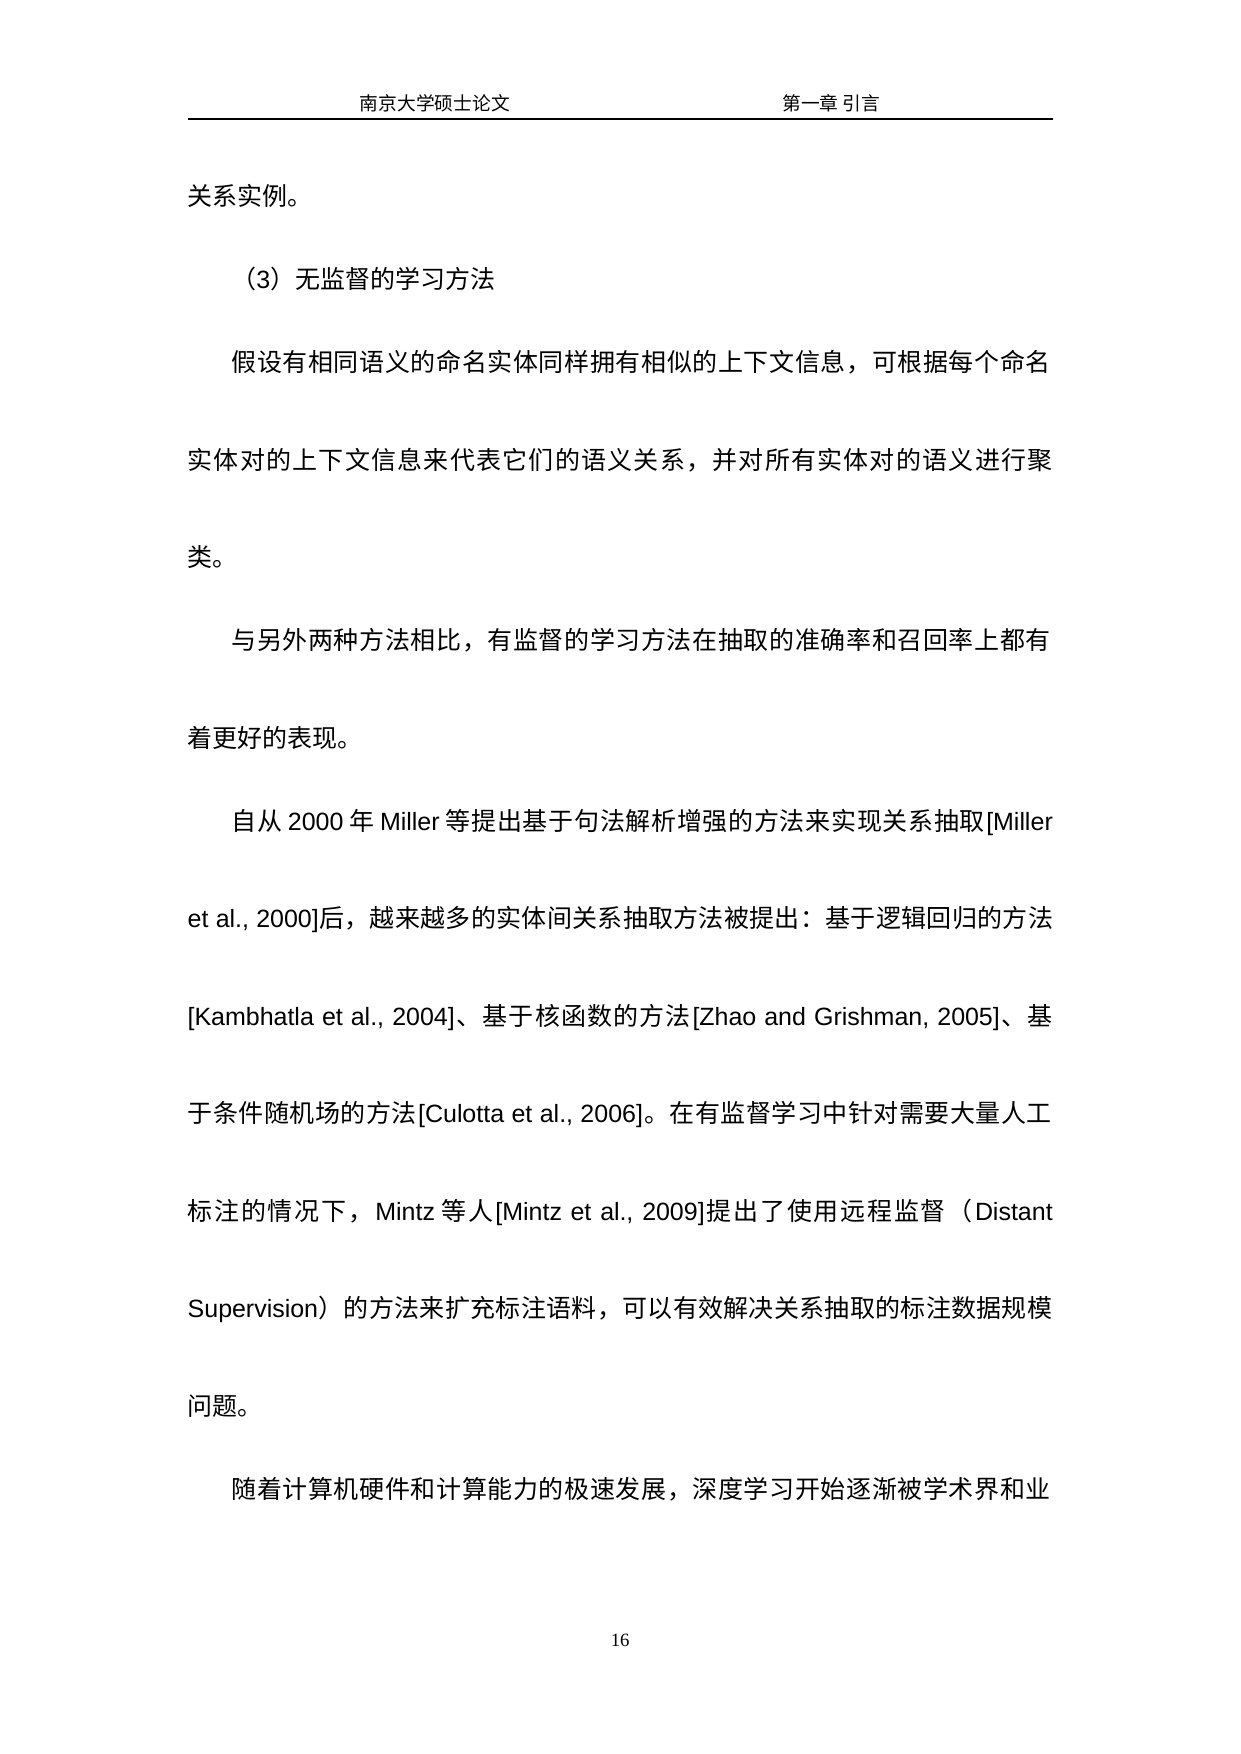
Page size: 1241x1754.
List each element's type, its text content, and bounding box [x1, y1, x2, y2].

list 与另外两种方法相比，有监督的学习方法在抽取的准确率和召回率上都有着更好的表现。 [187, 606, 1053, 769]
list 先人工设定若干种子实例，再迭代地从文本中抽取相应的关系模板和更多关系实例。 [187, 162, 1053, 227]
text 自从2000年Miller等提出基于句法解析增强的方法来实现关系抽取[Miller et al., 2000]后，越来越多的实体间关系抽取方法被提出：基于逻辑回归的方法[Kambhatla et al., 2004]、基于核函数的方法[Zhao and Grishman, 2005]、基于条件随机场的方法[Culotta et al., 2006]。在有监督学习中针对需要大量人工标注的情况下，Mintz等人[Mintz et al., 2009]提出了使用远程监督（Distant Supervision）的方法来扩充标注语料，可以有效解决关系抽取的标注数据规模问题。 [187, 787, 1053, 1437]
list 假设有相同语义的命名实体同样拥有相似的上下文信息，可根据每个命名实体对的上下文信息来代表它们的语义关系，并对所有实体对的语义进行聚类。 [187, 328, 1053, 588]
list 无监督的学习方法 [187, 245, 1053, 310]
